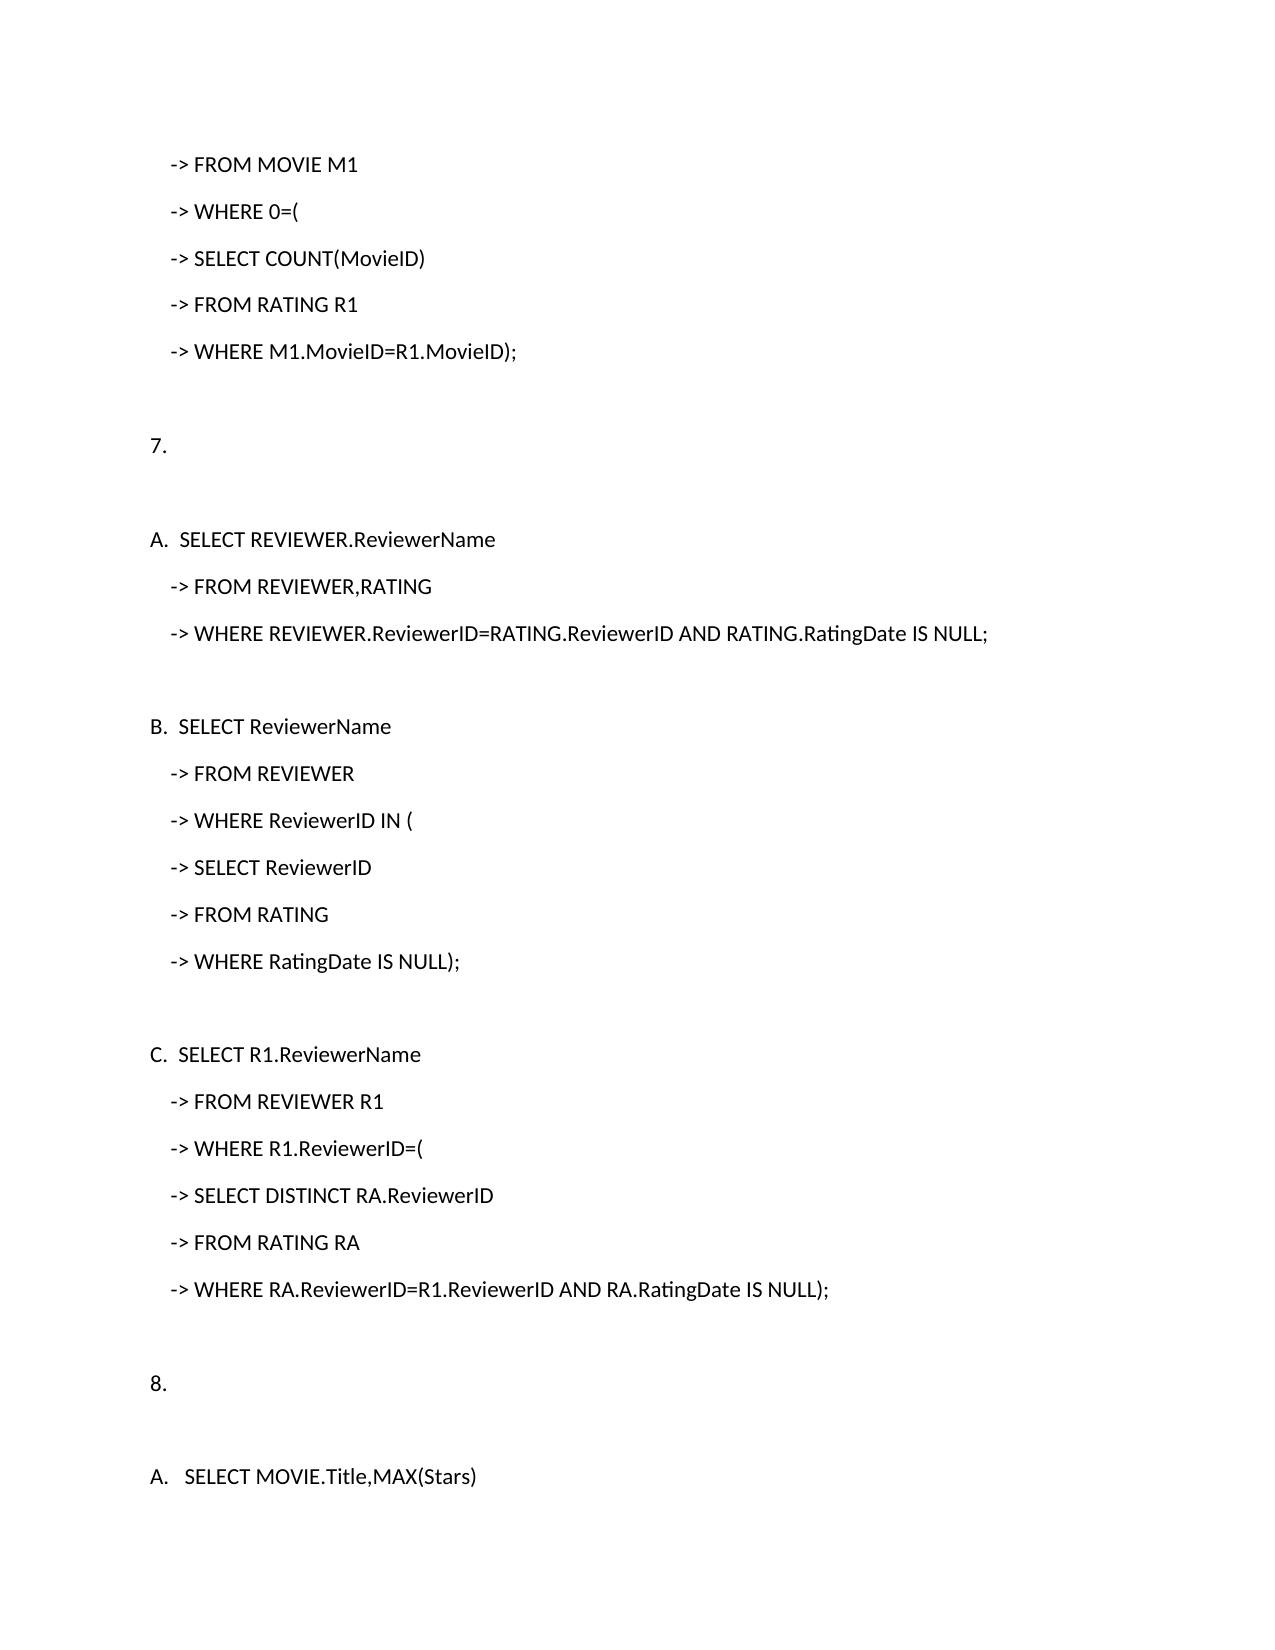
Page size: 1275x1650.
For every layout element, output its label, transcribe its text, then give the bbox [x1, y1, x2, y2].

text A. SELECT REVIEWER.ReviewerName [150, 525, 1125, 553]
text -> WHERE RatingDate IS NULL); [150, 947, 1125, 975]
text -> FROM RATING RA [150, 1228, 1125, 1256]
text -> FROM REVIEWER R1 [150, 1087, 1125, 1116]
text -> WHERE REVIEWER.ReviewerID=RATING.ReviewerID AND RATING.RatingDate IS NULL; [150, 619, 1125, 647]
text C. SELECT R1.ReviewerName [150, 1041, 1125, 1069]
text -> SELECT COUNT(MovieID) [150, 244, 1125, 272]
text -> WHERE RA.ReviewerID=R1.ReviewerID AND RA.RatingDate IS NULL); [150, 1275, 1125, 1303]
text -> FROM RATING R1 [150, 291, 1125, 319]
text 8. [150, 1369, 1125, 1397]
text B. SELECT ReviewerName [150, 712, 1125, 741]
text -> WHERE R1.ReviewerID=( [150, 1134, 1125, 1162]
text -> SELECT ReviewerID [150, 853, 1125, 881]
text -> FROM REVIEWER [150, 759, 1125, 787]
text -> SELECT DISTINCT RA.ReviewerID [150, 1181, 1125, 1209]
text 7. [150, 431, 1125, 459]
text A. SELECT MOVIE.Title,MAX(Stars) [150, 1462, 1125, 1491]
text -> WHERE 0=( [150, 197, 1125, 225]
text -> FROM REVIEWER,RATING [150, 572, 1125, 600]
text -> WHERE ReviewerID IN ( [150, 806, 1125, 834]
text -> FROM RATING [150, 900, 1125, 928]
text -> WHERE M1.MovieID=R1.MovieID); [150, 337, 1125, 366]
text -> FROM MOVIE M1 [150, 150, 1125, 178]
